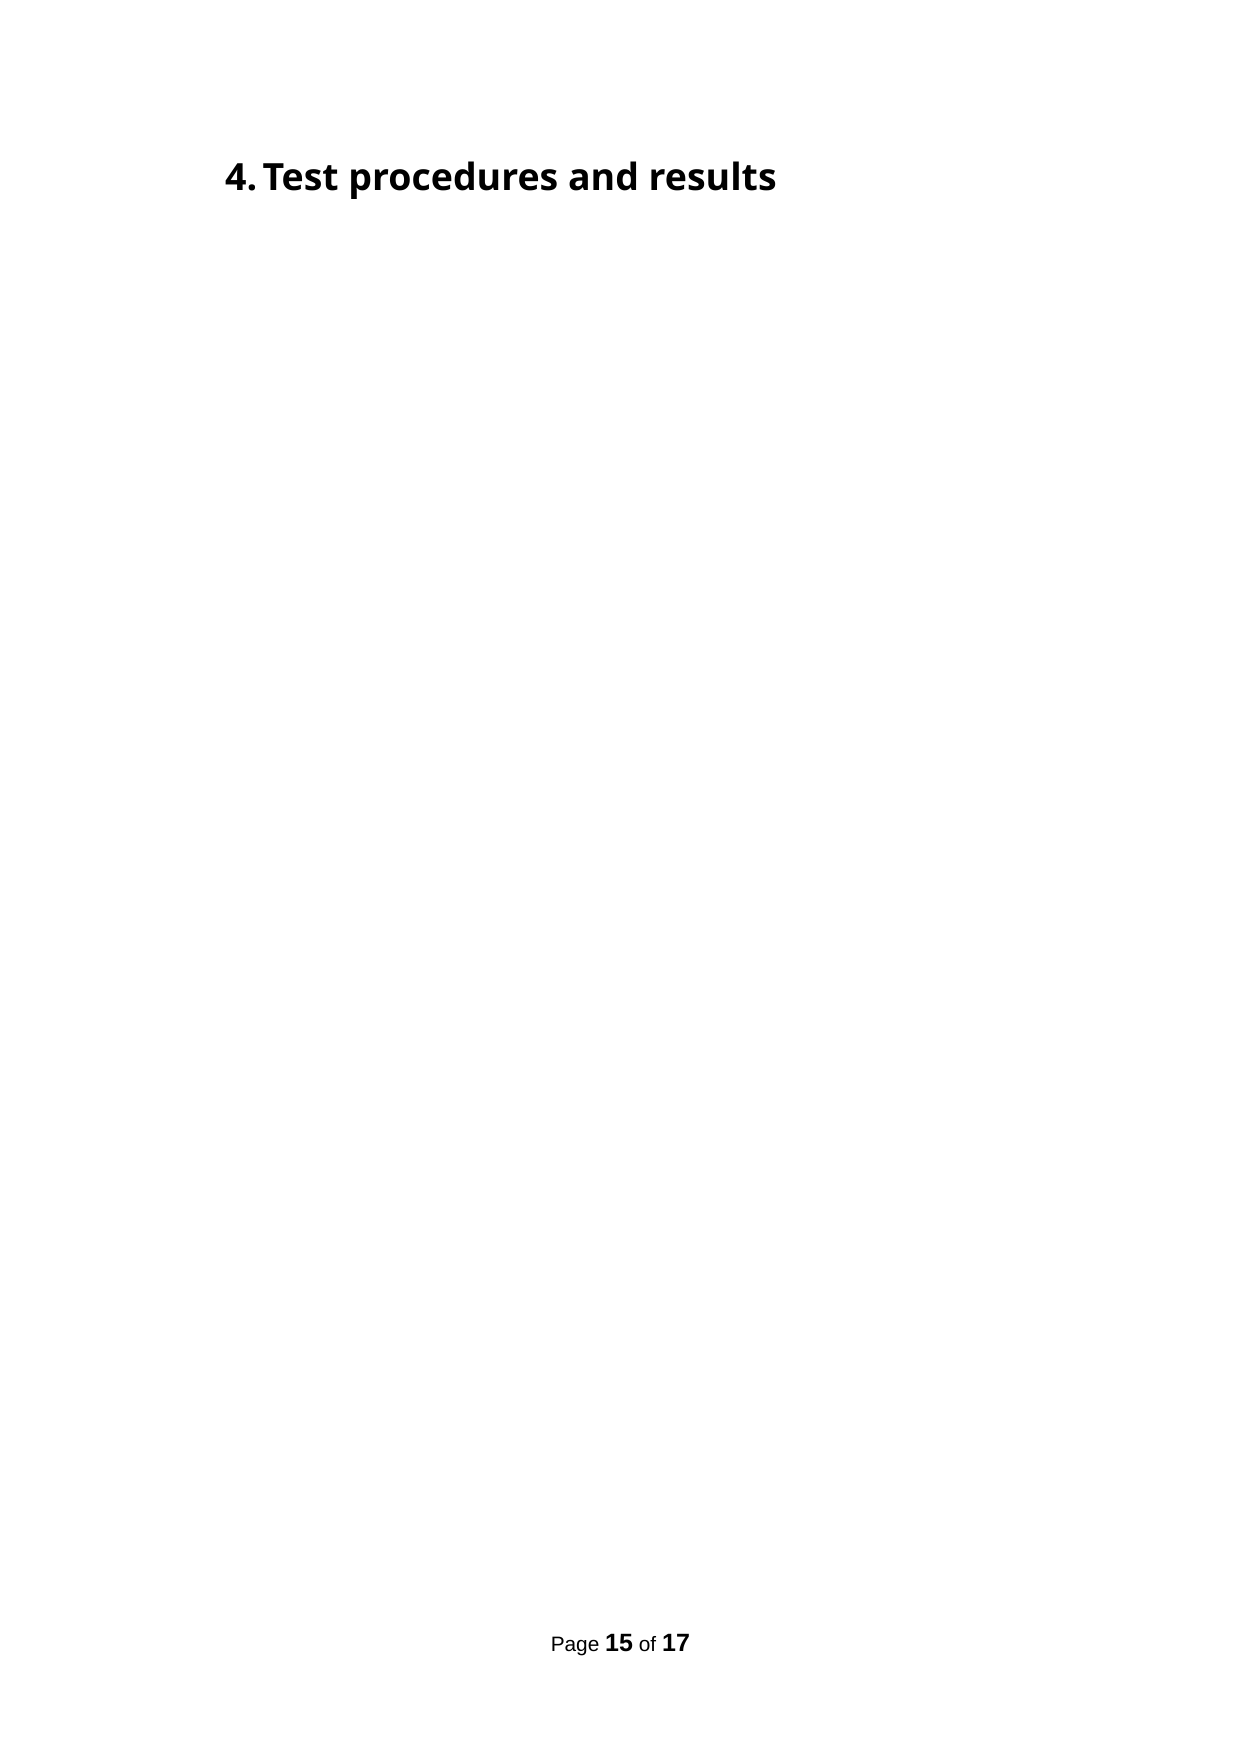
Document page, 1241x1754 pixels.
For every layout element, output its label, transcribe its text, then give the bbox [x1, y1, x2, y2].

subtitle Test procedures and results [225, 150, 1053, 201]
